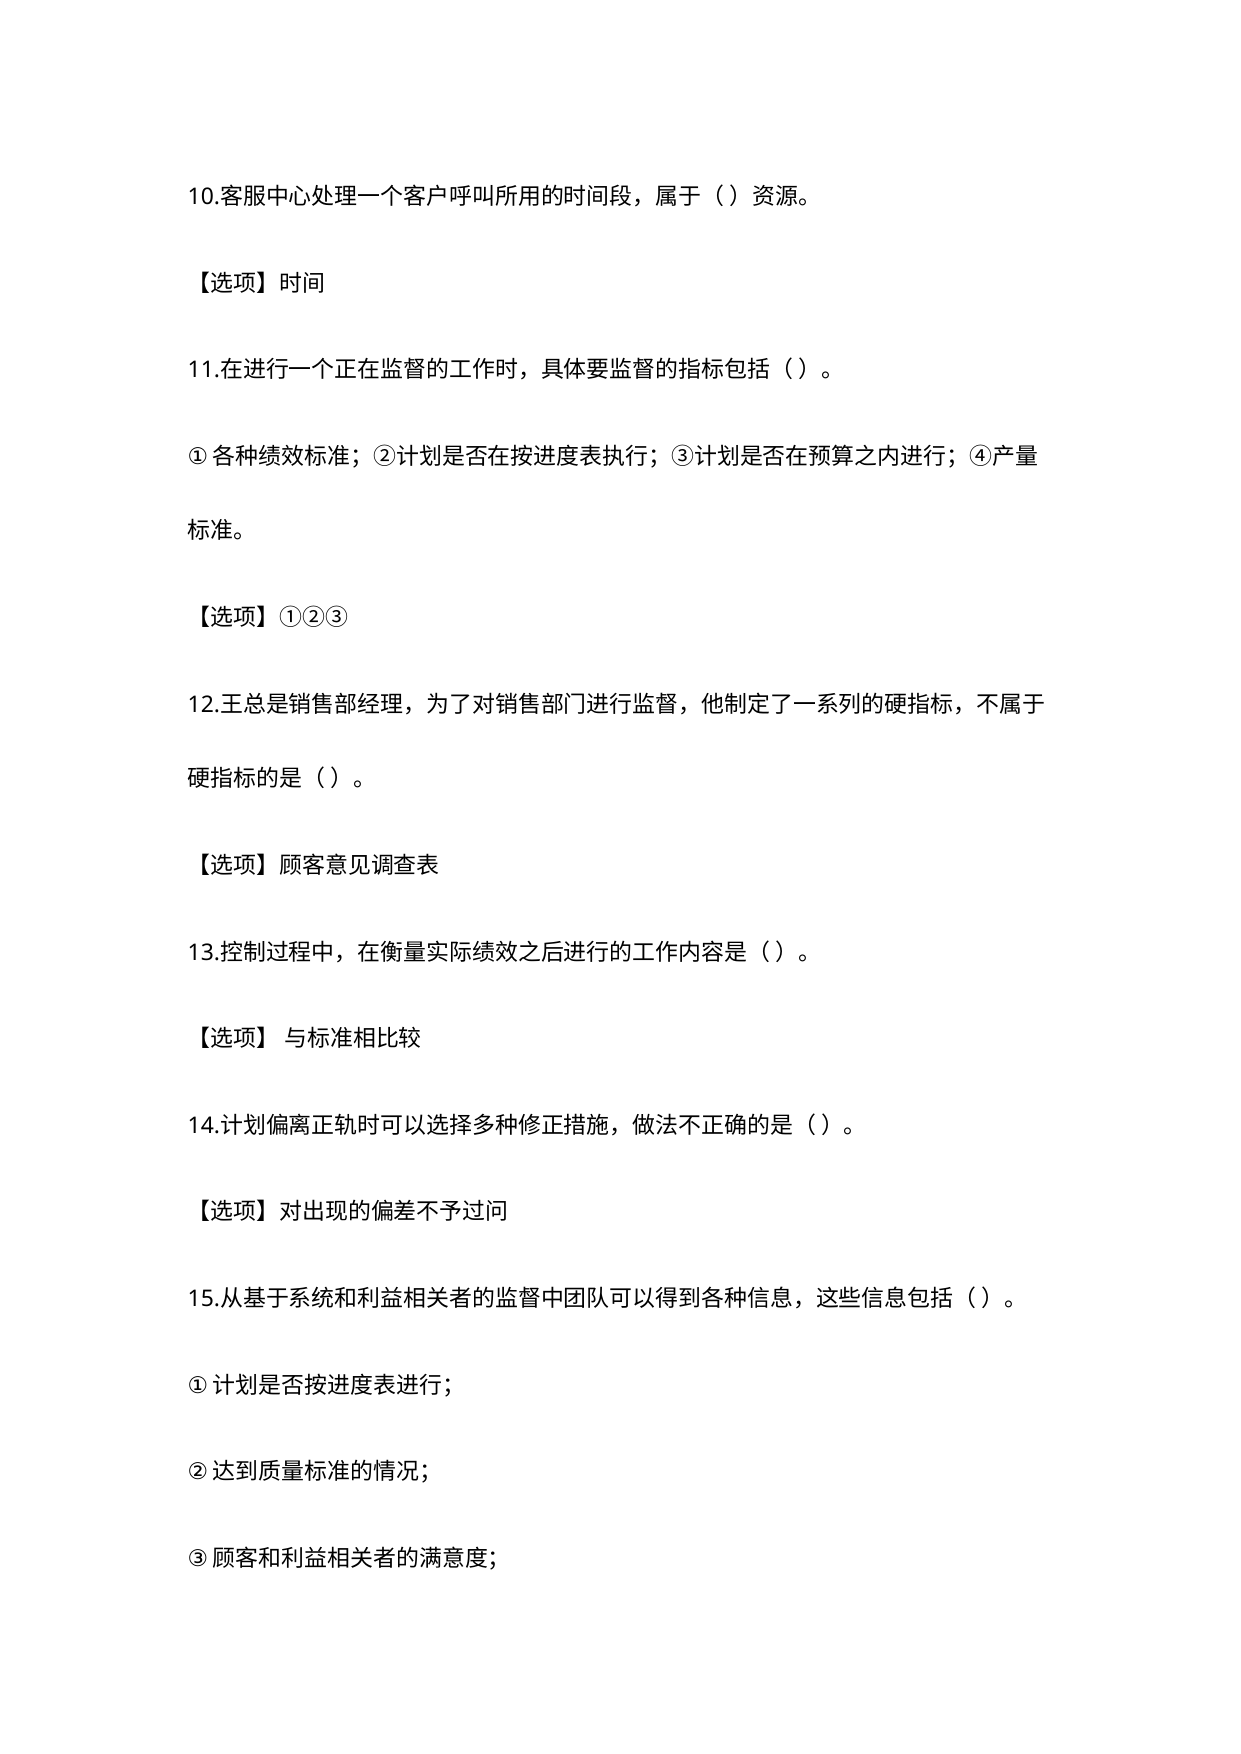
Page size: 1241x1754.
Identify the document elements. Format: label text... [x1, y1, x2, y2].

text 13.控制过程中，在衡量实际绩效之后进行的工作内容是（ ）。 [187, 917, 1053, 982]
text 11.在进行一个正在监督的工作时，具体要监督的指标包括（ ）。 [187, 335, 1053, 400]
text ①各种绩效标准；②计划是否在按进度表执行；③计划是否在预算之内进行；④产量标准。 [187, 422, 1053, 562]
text 15.从基于系统和利益相关者的监督中团队可以得到各种信息，这些信息包括（ ）。 [187, 1264, 1053, 1329]
text 【选项】①②③ [187, 583, 1053, 648]
text 10.客服中心处理一个客户呼叫所用的时间段，属于（ ）资源。 [187, 162, 1053, 227]
text 【选项】 与标准相比较 [187, 1004, 1053, 1069]
text ①计划是否按进度表进行； [187, 1351, 1053, 1416]
text 【选项】时间 [187, 249, 1053, 314]
text 14.计划偏离正轨时可以选择多种修正措施，做法不正确的是（ ）。 [187, 1091, 1053, 1156]
text 【选项】顾客意见调查表 [187, 831, 1053, 896]
text 12.王总是销售部经理，为了对销售部门进行监督，他制定了一系列的硬指标，不属于硬指标的是（ ）。 [187, 670, 1053, 809]
text 【选项】对出现的偏差不予过问 [187, 1177, 1053, 1242]
text ②达到质量标准的情况； [187, 1437, 1053, 1502]
text ③顾客和利益相关者的满意度； [187, 1524, 1053, 1589]
